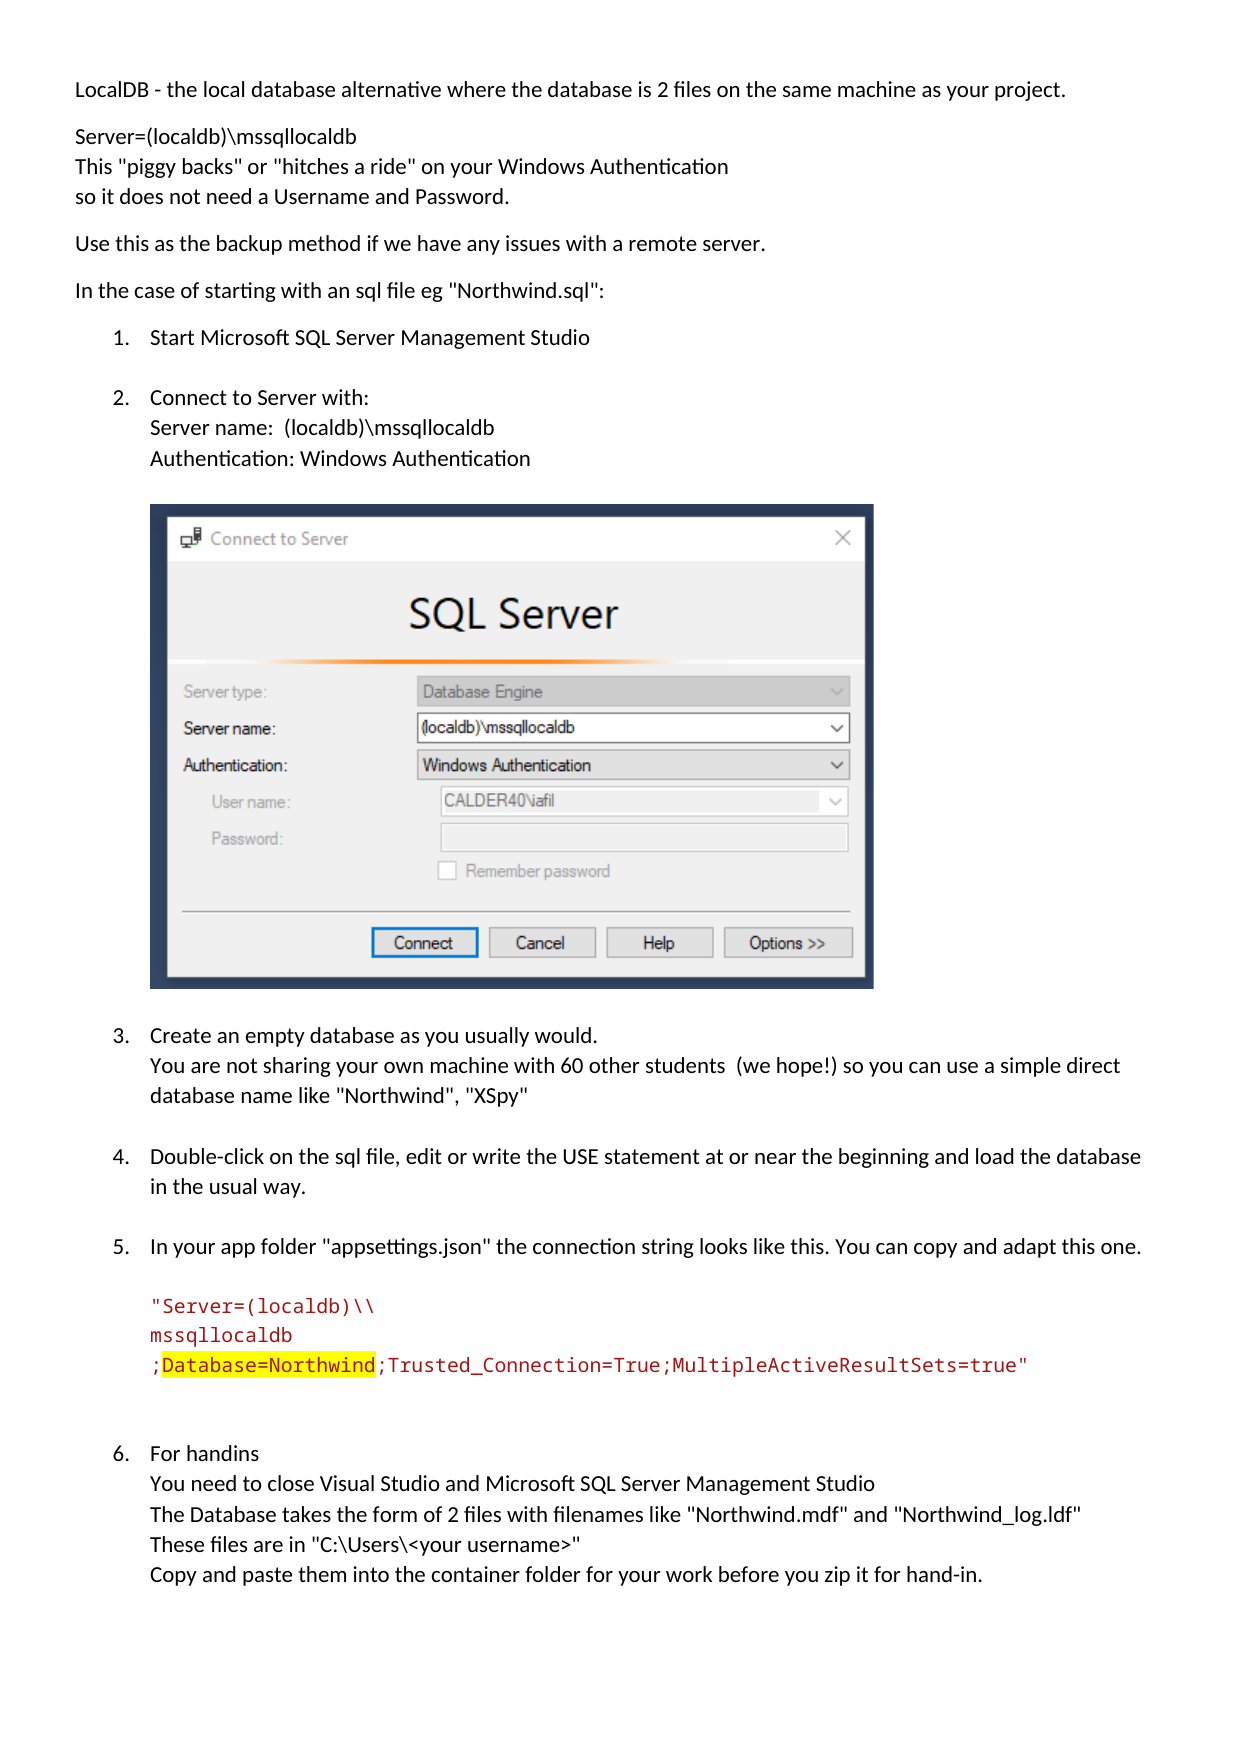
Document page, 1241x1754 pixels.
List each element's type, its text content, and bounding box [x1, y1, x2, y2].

list In your app folder "appsettings.json" the connection string looks like this. You can copy and adapt this one. "Server=(localdb)\\mssqllocaldb;Database=Northwind;Trusted_Connection=True;MultipleActiveResultSets=true" [112, 1232, 1165, 1437]
list For handins You need to close Visual Studio and Microsoft SQL Server Management Studio The Database takes the form of 2 files with filenames like "Northwind.mdf" and "Northwind_log.ldf" These files are in "C:\Users\<your username>" Copy and paste them into the container folder for your work before you zip it for hand-in. [112, 1439, 1165, 1618]
list Start Microsoft SQL Server Management Studio [112, 323, 1165, 381]
list Create an empty database as you usually would. You are not sharing your own machine with 60 other students (we hope!) so you can use a simple direct database name like "Northwind", "XSpy" [112, 1021, 1165, 1139]
text In the case of starting with an sql file eg "Northwind.sql": [75, 276, 1165, 304]
text Use this as the backup method if we have any issues with a remote server. [75, 229, 1165, 257]
text LocalDB - the local database alternative where the database is 2 files on the same machine as your project. [75, 75, 1165, 103]
text Server=(localdb)\mssqllocaldb This "piggy backs" or "hitches a ride" on your Windows Authentication so it does not need a Username and Password. [75, 122, 1165, 210]
list Double-click on the sql file, edit or write the USE statement at or near the beginning and load the database in the usual way. [112, 1142, 1165, 1230]
picture [150, 504, 874, 989]
